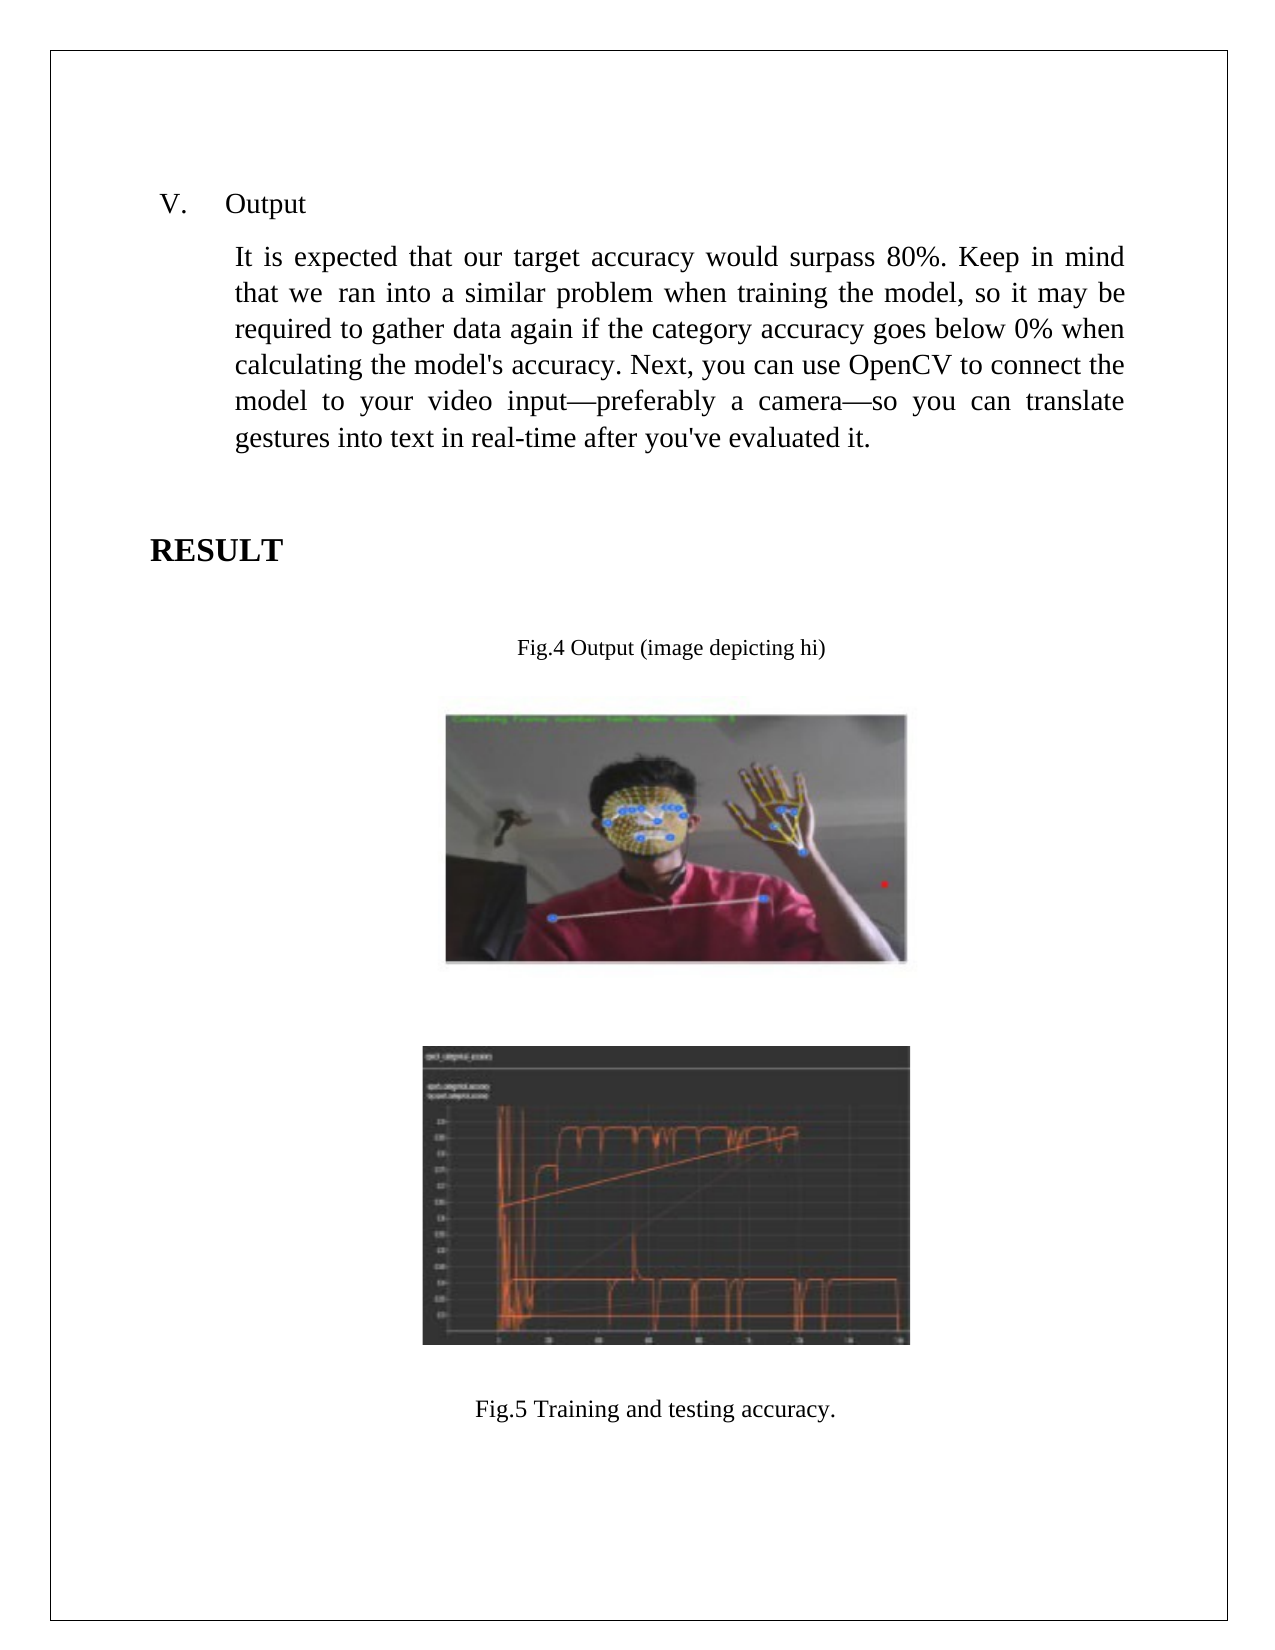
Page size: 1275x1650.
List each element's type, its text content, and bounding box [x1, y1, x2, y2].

text Fig.4 Output (image depicting hi) [117, 634, 826, 660]
text It is expected that our target accuracy would surpass 80%. Keep in mind that we ran into a similar problem when training the model, so it may be required to gather data again if the category accuracy goes below 0% when calculating the model's accuracy. Next, you can use OpenCV to connect the model to your video input—preferably a camera—so you can translate gestures into text in real-time after you've evaluated it. [234, 239, 1125, 453]
text Fig.5 Training and testing accuracy. [117, 1394, 836, 1423]
subtitle RESULT [150, 530, 1175, 569]
picture [437, 696, 918, 978]
picture [422, 1046, 911, 1345]
list Output [159, 186, 1175, 220]
